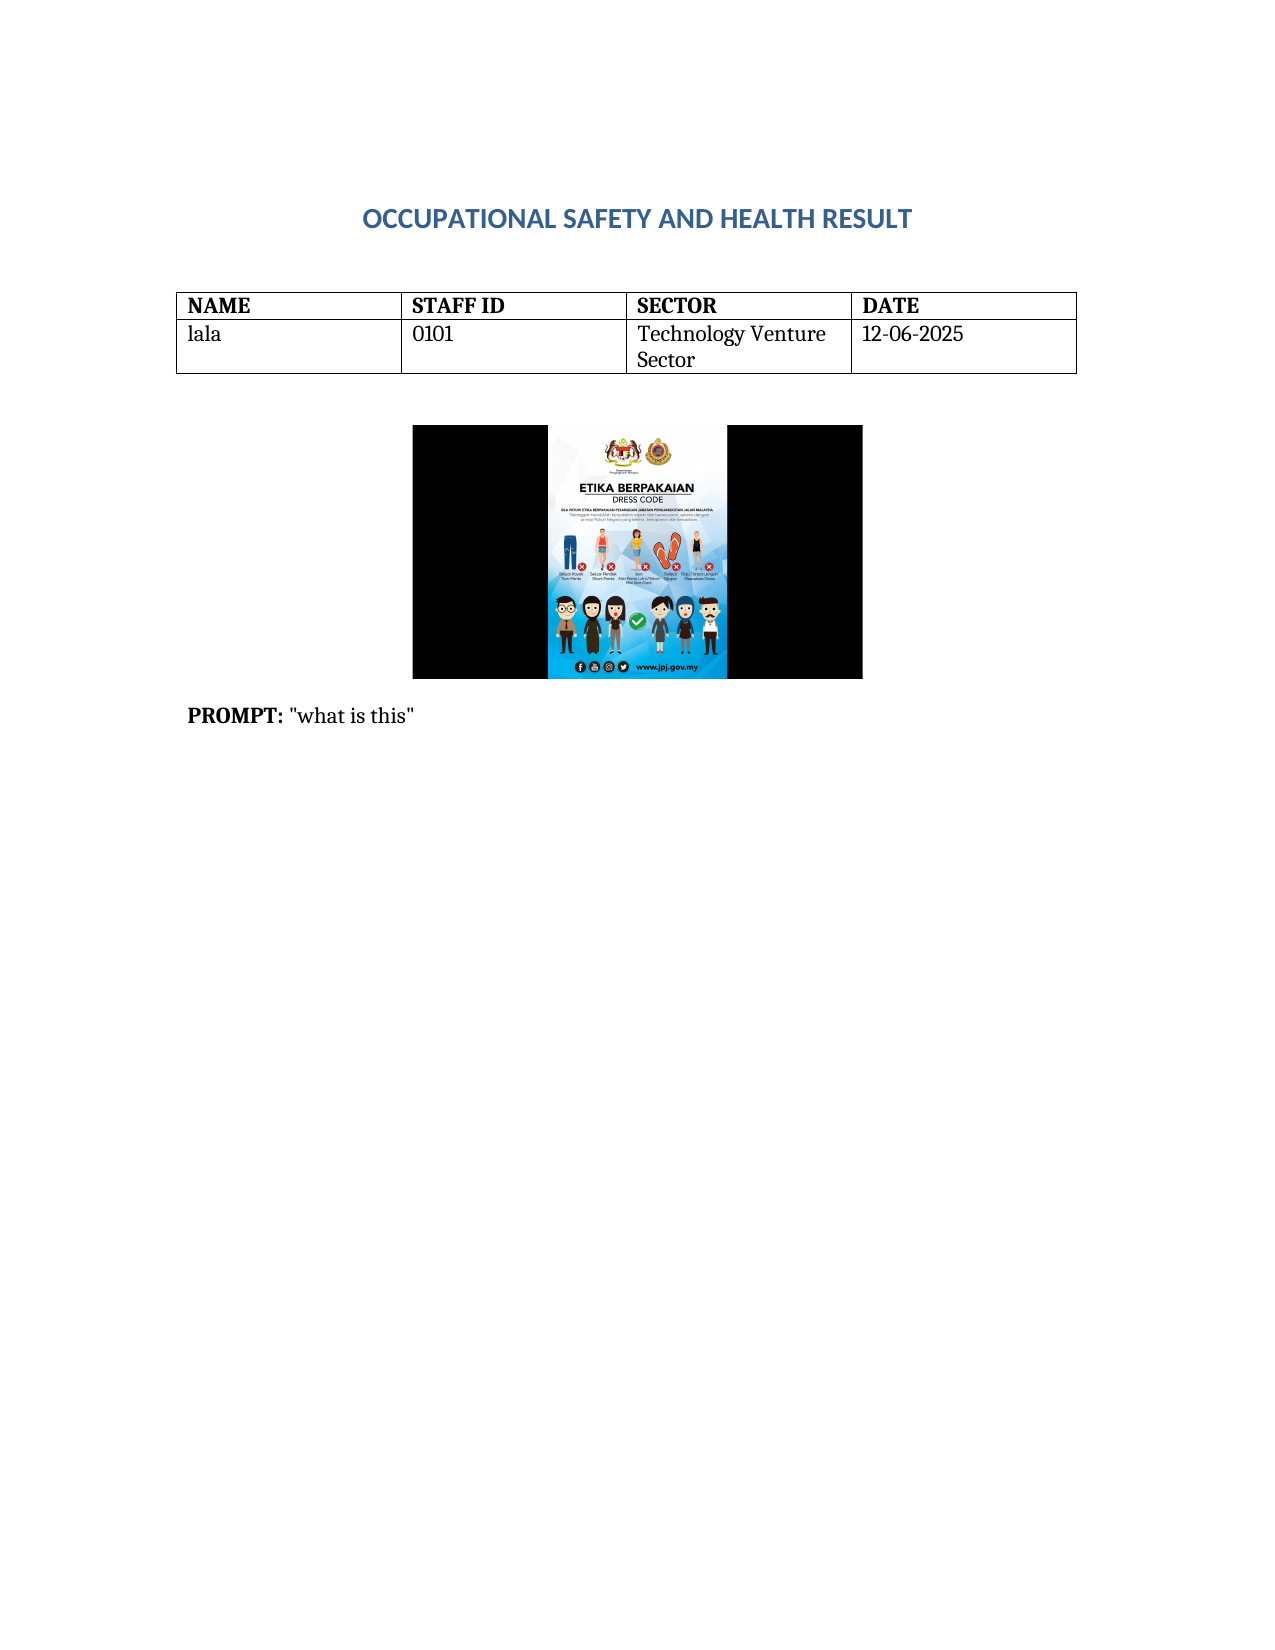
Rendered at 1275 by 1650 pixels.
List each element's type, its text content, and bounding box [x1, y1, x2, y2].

picture [575, 662, 586, 673]
table_header DATE [852, 293, 1076, 319]
table_cell 12-06-2025 [852, 320, 1076, 373]
picture [412, 425, 863, 679]
table_header STAFF ID [402, 293, 626, 319]
picture [671, 666, 684, 671]
table_header NAME [177, 293, 401, 319]
text PROMPT: "what is this" [187, 703, 1087, 729]
table_cell Technology Venture Sector [627, 320, 851, 373]
picture [658, 665, 667, 671]
table_header SECTOR [627, 293, 851, 319]
subtitle OCCUPATIONAL SAFETY AND HEALTH RESULT [187, 200, 1087, 236]
table_cell lala [177, 320, 401, 373]
table_cell 0101 [402, 320, 626, 373]
